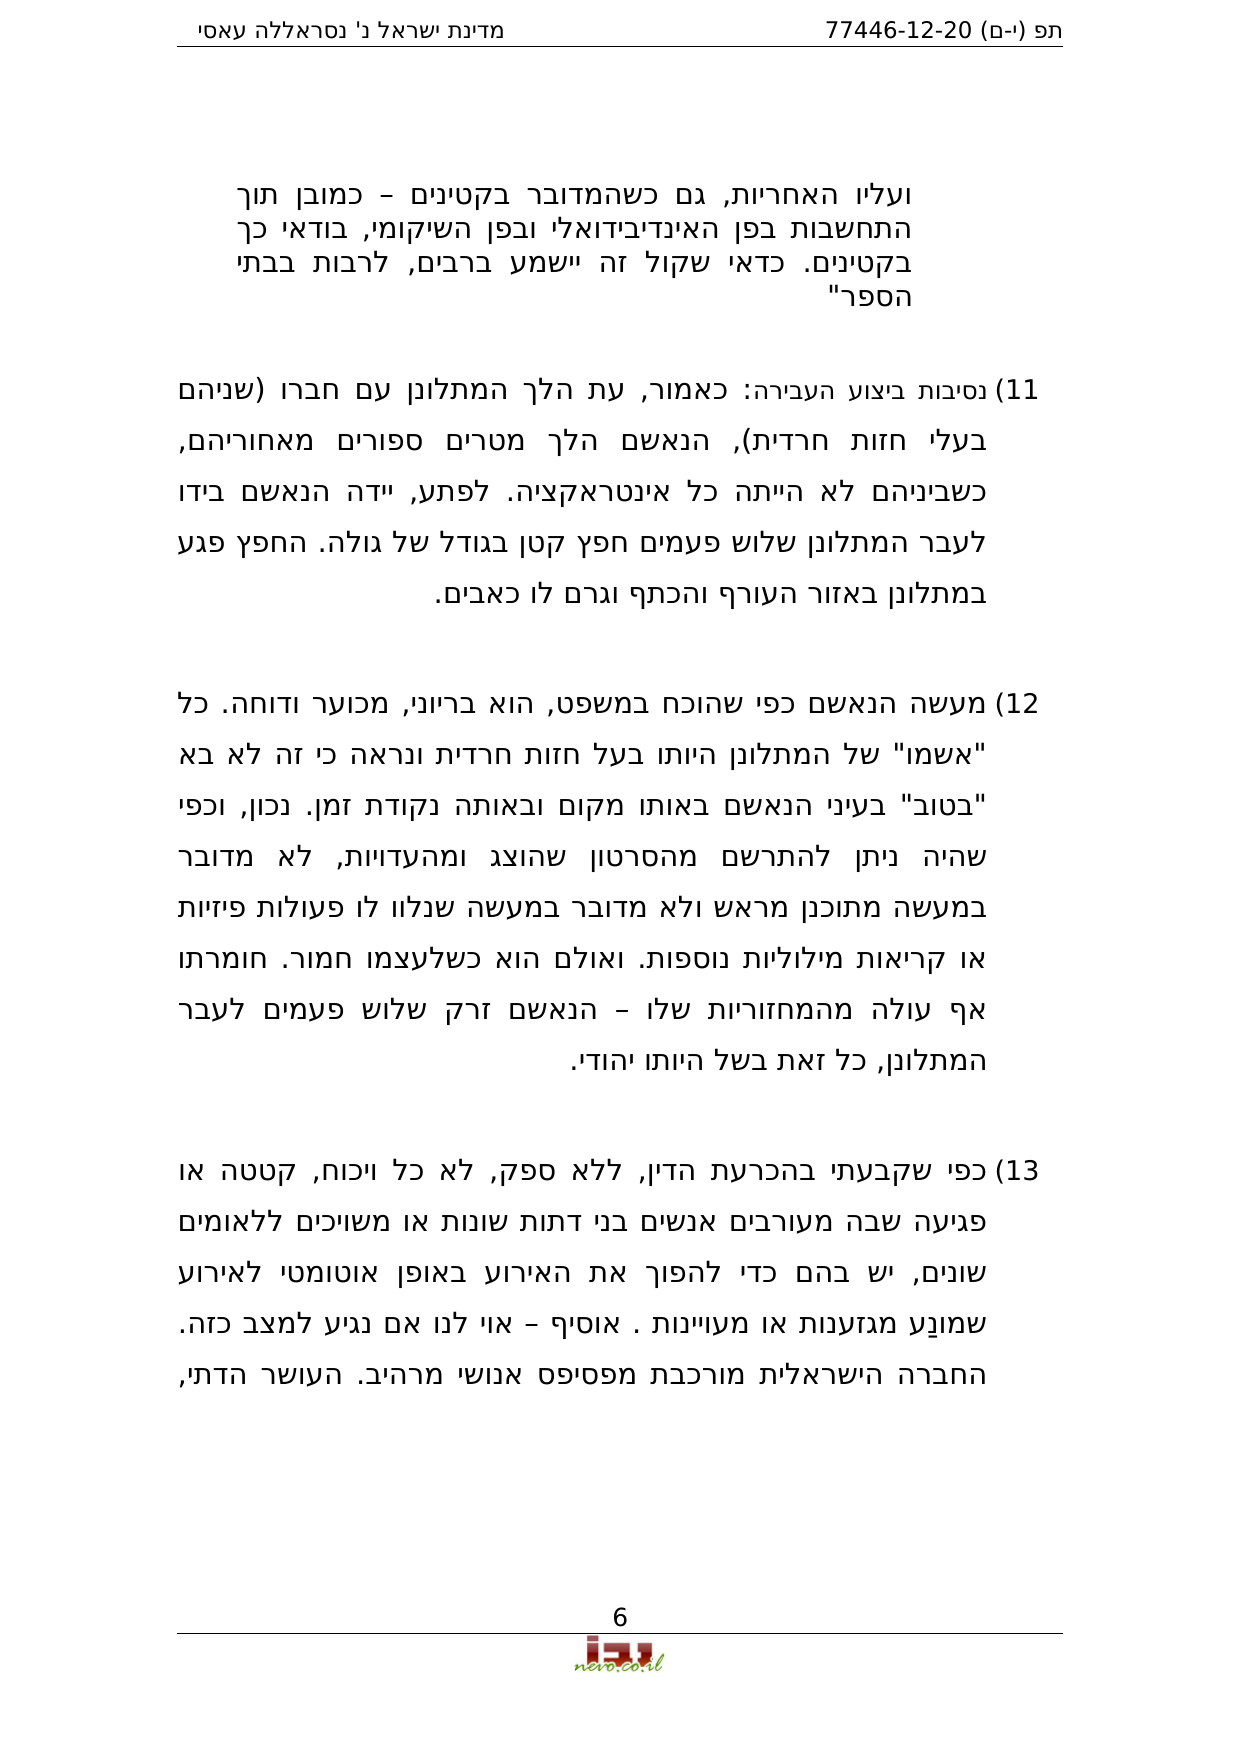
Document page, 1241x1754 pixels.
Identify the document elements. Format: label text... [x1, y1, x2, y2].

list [177, 1154, 1039, 1391]
picture [574, 1635, 666, 1673]
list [236, 177, 913, 313]
list מעשה הנאשם כפי שהוכח במשפט, הוא בריוני, מכוער ודוחה. כל "אשמו" של המתלונן היותו בעל חזות חרדית ונראה כי זה לא בא "בטוב" בעיני הנאשם באותו מקום ובאותה נקודת זמן. נכון, וכפי שהיה ניתן להתרשם מהסרטון שהוצג ומהעדויות, לא מדובר במעשה מתוכנן מראש ולא מדובר במעשה שנלוו לו פעולות פיזיות או קריאות מילוליות נוספות. ואולם הוא כשלעצמו חמור. חומרתו אף עולה מהמחזוריות שלו – הנאשם זרק שלוש פעמים לעבר המתלונן, כל זאת בשל היותו יהודי. [177, 687, 1039, 1077]
list נסיבות ביצוע העבירה: כאמור, עת הלך המתלונן עם חברו (שניהם בעלי חזות חרדית), הנאשם הלך מטרים ספורים מאחוריהם, כשביניהם לא הייתה כל אינטראקציה. לפתע, יידה הנאשם בידו לעבר המתלונן שלוש פעמים חפץ קטן בגודל של גולה. החפץ פגע במתלונן באזור העורף והכתף וגרם לו כאבים. [177, 372, 1039, 610]
